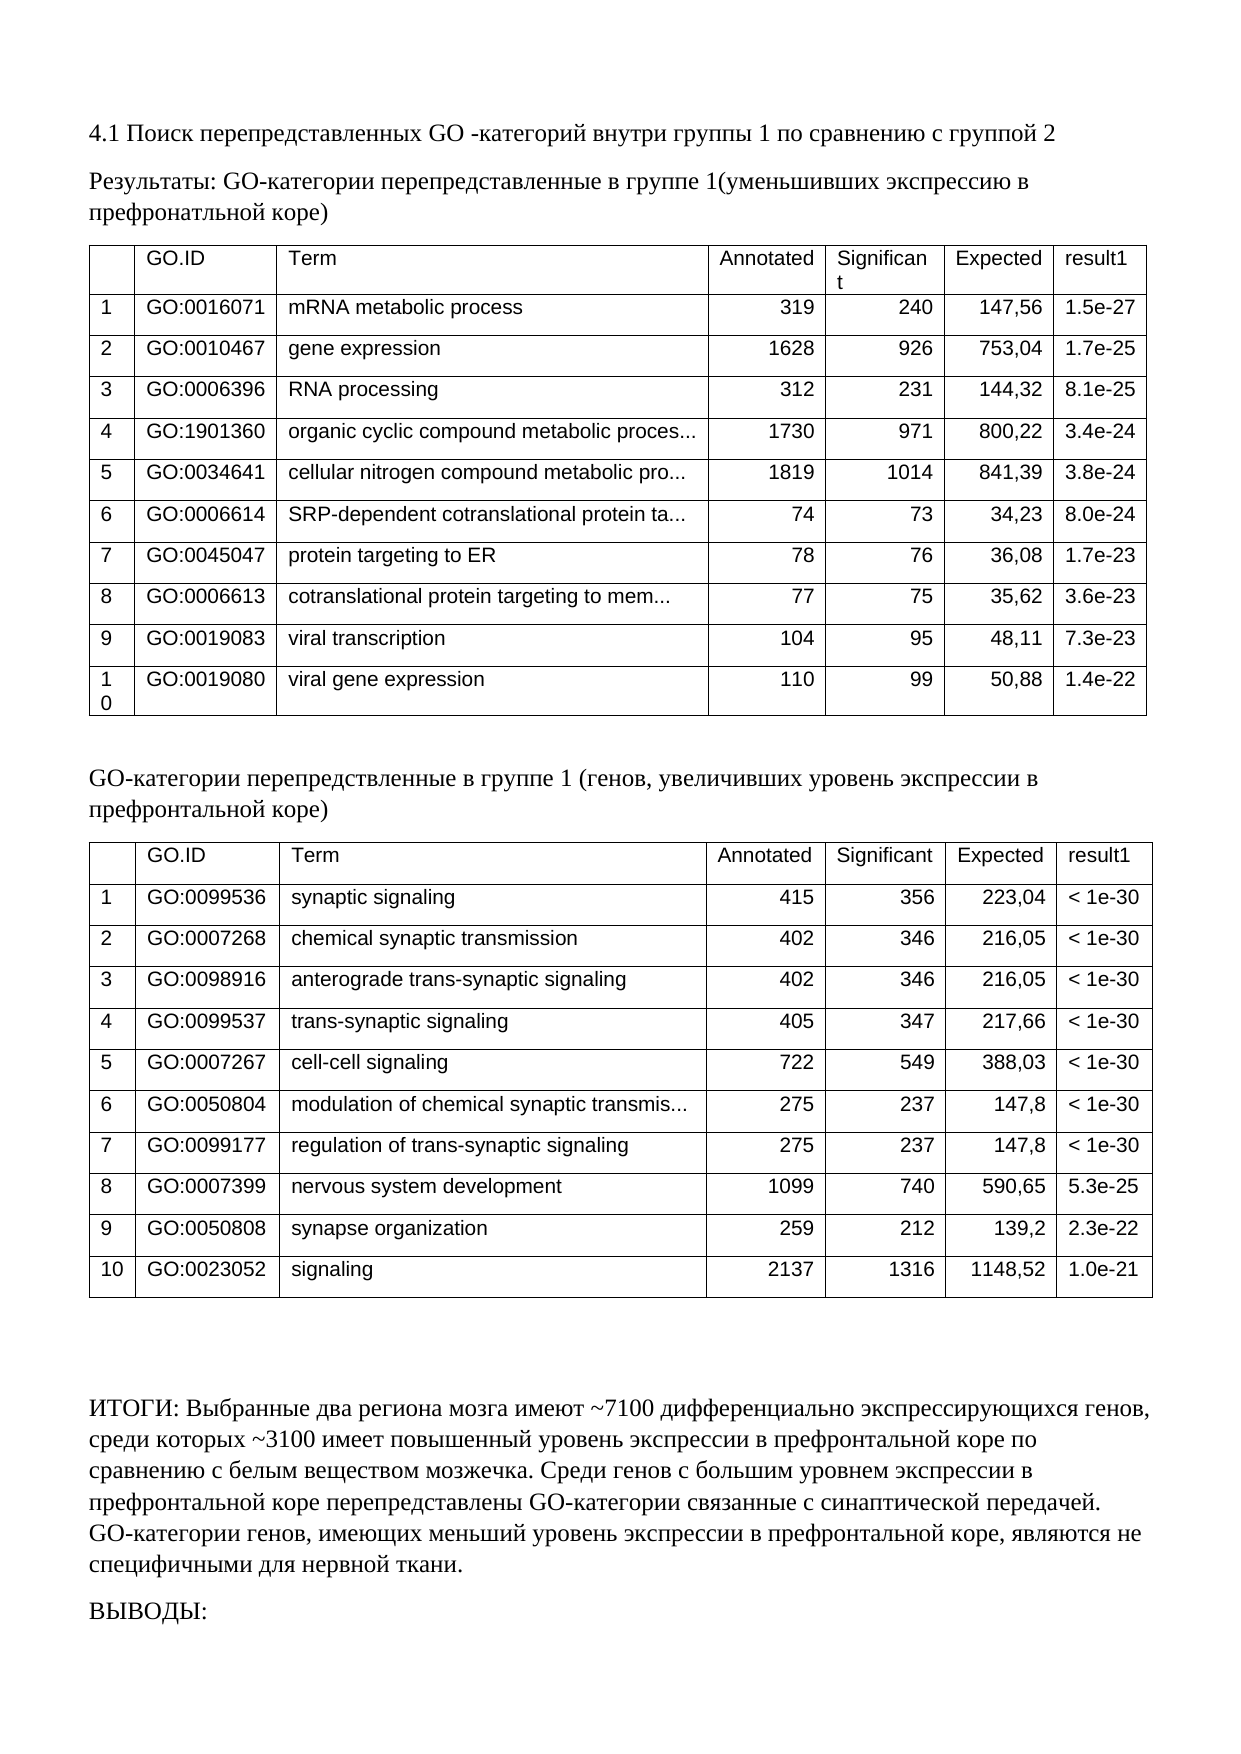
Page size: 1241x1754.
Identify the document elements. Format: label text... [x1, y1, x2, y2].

table_cell GO:0023052 [136, 1257, 279, 1297]
table_header result1 [1057, 843, 1152, 883]
table_cell 9 [90, 625, 134, 666]
table_cell 402 [707, 967, 825, 1008]
table_cell nervous system development [280, 1174, 706, 1214]
table_cell 2.3e-22 [1057, 1215, 1152, 1256]
table_cell 3 [90, 377, 134, 418]
table_header Annotated [709, 246, 825, 293]
table_header GO.ID [136, 843, 279, 883]
table_cell < 1e-30 [1057, 1133, 1152, 1173]
table_cell 75 [826, 584, 944, 624]
table_cell 1014 [826, 460, 944, 500]
table_cell SRP-dependent cotranslational protein ta... [277, 501, 708, 542]
table_header Term [280, 843, 706, 883]
table_cell GO:0050808 [136, 1215, 279, 1256]
table_header Expected [946, 843, 1056, 883]
table_cell 78 [709, 543, 825, 583]
table_cell 800,22 [945, 419, 1053, 459]
table_cell GO:0006396 [135, 377, 276, 418]
table_header result1 [1054, 246, 1146, 293]
table_cell 1.5e-27 [1054, 295, 1146, 335]
table_cell cell-cell signaling [280, 1050, 706, 1090]
table_cell 3.4e-24 [1054, 419, 1146, 459]
table_cell 10 [90, 667, 134, 715]
table_cell 1 [90, 885, 135, 925]
table_cell 346 [826, 967, 945, 1008]
table_cell 1099 [707, 1174, 825, 1214]
text 4.1 Поиск перепредставленных GO -категорий внутри группы 1 по сравнению с группой 2 [89, 118, 1152, 147]
table_cell 1.0e-21 [1057, 1257, 1152, 1297]
table_cell 110 [709, 667, 825, 715]
table_cell 347 [826, 1009, 945, 1049]
table_cell viral gene expression [277, 667, 708, 715]
table_cell 7 [90, 543, 134, 583]
table_cell synaptic signaling [280, 885, 706, 925]
table_cell 147,56 [945, 295, 1053, 335]
table_cell 2 [90, 336, 134, 376]
table_cell 8.1e-25 [1054, 377, 1146, 418]
table_cell 36,08 [945, 543, 1053, 583]
table_header [90, 246, 134, 293]
table_cell 104 [709, 625, 825, 666]
table_cell regulation of trans-synaptic signaling [280, 1133, 706, 1173]
table_cell GO:0007267 [136, 1050, 279, 1090]
table_cell 405 [707, 1009, 825, 1049]
table_cell 3 [90, 967, 135, 1008]
table_cell GO:0019083 [135, 625, 276, 666]
table_cell 1148,52 [946, 1257, 1056, 1297]
table_cell 10 [90, 1257, 135, 1297]
table_cell 346 [826, 926, 945, 966]
table_cell GO:0045047 [135, 543, 276, 583]
table_cell 549 [826, 1050, 945, 1090]
table_cell 275 [707, 1091, 825, 1132]
table_cell 3.8e-24 [1054, 460, 1146, 500]
table_cell 216,05 [946, 926, 1056, 966]
table_cell 139,2 [946, 1215, 1056, 1256]
table_cell 74 [709, 501, 825, 542]
text ВЫВОДЫ: [89, 1596, 1152, 1625]
table_cell 231 [826, 377, 944, 418]
table_cell GO:0034641 [135, 460, 276, 500]
table_cell 415 [707, 885, 825, 925]
table_cell 147,8 [946, 1133, 1056, 1173]
table_cell 841,39 [945, 460, 1053, 500]
table_cell 388,03 [946, 1050, 1056, 1090]
table_header Significant [826, 843, 945, 883]
table_cell GO:0010467 [135, 336, 276, 376]
table_header Significant [826, 246, 944, 293]
table_cell 8.0e-24 [1054, 501, 1146, 542]
table_cell GO:0050804 [136, 1091, 279, 1132]
table_cell 7 [90, 1133, 135, 1173]
table_cell 9 [90, 1215, 135, 1256]
table_cell < 1e-30 [1057, 885, 1152, 925]
table_cell 402 [707, 926, 825, 966]
table_cell 312 [709, 377, 825, 418]
table_cell 5 [90, 1050, 135, 1090]
table_cell 216,05 [946, 967, 1056, 1008]
table_cell 76 [826, 543, 944, 583]
table_cell 5.3e-25 [1057, 1174, 1152, 1214]
table_cell signaling [280, 1257, 706, 1297]
table_cell mRNA metabolic process [277, 295, 708, 335]
table_cell 1628 [709, 336, 825, 376]
table_cell 1.4e-22 [1054, 667, 1146, 715]
table_cell protein targeting to ER [277, 543, 708, 583]
table_header GO.ID [135, 246, 276, 293]
table_cell 4 [90, 419, 134, 459]
table_cell cellular nitrogen compound metabolic pro... [277, 460, 708, 500]
table_cell 240 [826, 295, 944, 335]
table_cell modulation of chemical synaptic transmis... [280, 1091, 706, 1132]
table_cell 5 [90, 460, 134, 500]
table_cell gene expression [277, 336, 708, 376]
table_cell 1316 [826, 1257, 945, 1297]
table_header Annotated [707, 843, 825, 883]
table_cell 237 [826, 1133, 945, 1173]
table_cell GO:0098916 [136, 967, 279, 1008]
table_cell 237 [826, 1091, 945, 1132]
table_cell trans-synaptic signaling [280, 1009, 706, 1049]
table_cell 7.3e-23 [1054, 625, 1146, 666]
table_cell GO:0099537 [136, 1009, 279, 1049]
table_cell 1819 [709, 460, 825, 500]
text ИТОГИ: Выбранные два региона мозга имеют ~7100 дифференциально экспрессирующихся генов, среди которых ~3100 имеет повышенный уровень экспрессии в префронтальной коре по сравнению с белым веществом мозжечка. Среди генов с большим уровнем экспрессии в префронтальной коре перепредставлены GO-категории связанные с синаптической передачей. GO-категории генов, имеющих меньший уровень экспрессии в префронтальной коре, являются не специфичными для нервной ткани. [89, 1393, 1152, 1577]
table_cell 4 [90, 1009, 135, 1049]
table_cell GO:0099177 [136, 1133, 279, 1173]
table_cell 147,8 [946, 1091, 1056, 1132]
table_cell viral transcription [277, 625, 708, 666]
text GO-категории перепредствленные в группе 1 (генов, увеличивших уровень экспрессии в префронтальной коре) [89, 763, 1152, 823]
table_cell GO:0099536 [136, 885, 279, 925]
table_cell 6 [90, 501, 134, 542]
table_cell 319 [709, 295, 825, 335]
table_header Term [277, 246, 708, 293]
table_cell 73 [826, 501, 944, 542]
table_cell RNA processing [277, 377, 708, 418]
table_cell 926 [826, 336, 944, 376]
table_cell < 1e-30 [1057, 926, 1152, 966]
table_cell 3.6e-23 [1054, 584, 1146, 624]
table_cell < 1e-30 [1057, 1091, 1152, 1132]
table_cell < 1e-30 [1057, 967, 1152, 1008]
table_cell 35,62 [945, 584, 1053, 624]
table_cell 6 [90, 1091, 135, 1132]
table_cell 740 [826, 1174, 945, 1214]
table_cell 34,23 [945, 501, 1053, 542]
table_cell synapse organization [280, 1215, 706, 1256]
table_cell < 1e-30 [1057, 1009, 1152, 1049]
table_cell 99 [826, 667, 944, 715]
table_cell 8 [90, 1174, 135, 1214]
table_cell 1 [90, 295, 134, 335]
table_cell < 1e-30 [1057, 1050, 1152, 1090]
table_cell GO:0007268 [136, 926, 279, 966]
table_cell 8 [90, 584, 134, 624]
table_header Expected [945, 246, 1053, 293]
table_cell 259 [707, 1215, 825, 1256]
table_cell 590,65 [946, 1174, 1056, 1214]
table_cell 144,32 [945, 377, 1053, 418]
table_cell 753,04 [945, 336, 1053, 376]
table_cell 50,88 [945, 667, 1053, 715]
table_cell 1.7e-23 [1054, 543, 1146, 583]
table_cell GO:0006614 [135, 501, 276, 542]
table_cell 2 [90, 926, 135, 966]
table_cell 2137 [707, 1257, 825, 1297]
table_cell 356 [826, 885, 945, 925]
table_cell 223,04 [946, 885, 1056, 925]
table_cell 722 [707, 1050, 825, 1090]
table_cell GO:0016071 [135, 295, 276, 335]
table_cell chemical synaptic transmission [280, 926, 706, 966]
table_cell 48,11 [945, 625, 1053, 666]
table_cell 212 [826, 1215, 945, 1256]
table_cell 1730 [709, 419, 825, 459]
table_cell 77 [709, 584, 825, 624]
table_cell GO:0007399 [136, 1174, 279, 1214]
table_cell 217,66 [946, 1009, 1056, 1049]
table_cell GO:1901360 [135, 419, 276, 459]
text Результаты: GO-категории перепредставленные в группе 1(уменьшивших экспрессию в префронатльной коре) [89, 166, 1152, 226]
table_cell anterograde trans-synaptic signaling [280, 967, 706, 1008]
table_cell cotranslational protein targeting to mem... [277, 584, 708, 624]
table_cell GO:0019080 [135, 667, 276, 715]
table_cell 95 [826, 625, 944, 666]
table_header [90, 843, 135, 883]
table_cell 275 [707, 1133, 825, 1173]
table_cell 971 [826, 419, 944, 459]
table_cell 1.7e-25 [1054, 336, 1146, 376]
table_cell organic cyclic compound metabolic proces... [277, 419, 708, 459]
table_cell GO:0006613 [135, 584, 276, 624]
